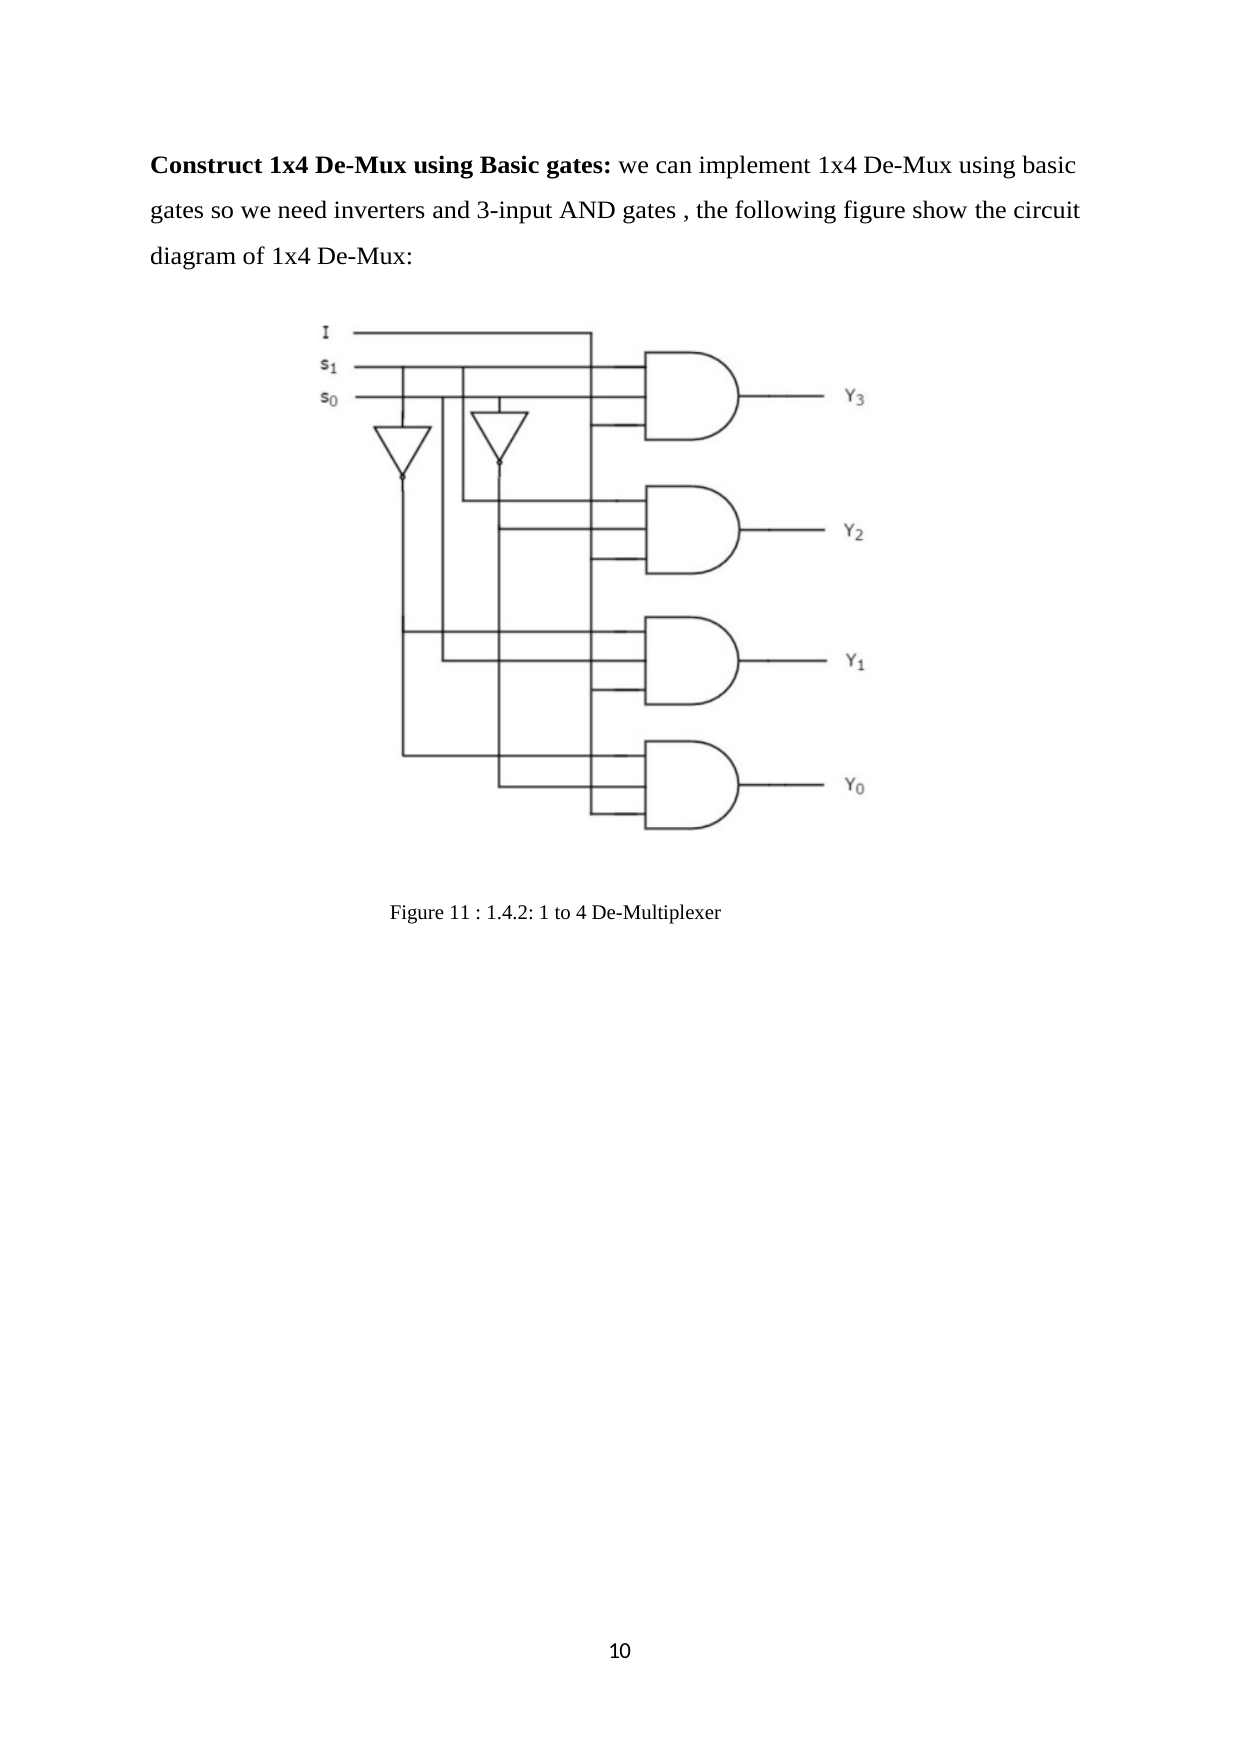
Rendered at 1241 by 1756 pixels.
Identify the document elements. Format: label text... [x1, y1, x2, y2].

picture [318, 325, 871, 831]
text Construct 1x4 De-Mux using Basic gates: we can implement 1x4 De-Mux using basic gates so we need inverters and 3-input AND gates , the following figure show the circuit diagram of 1x4 De-Mux: [150, 150, 1089, 270]
text Figure 11 : 1.4.2: 1 to 4 De-Multiplexer [139, 900, 1103, 924]
